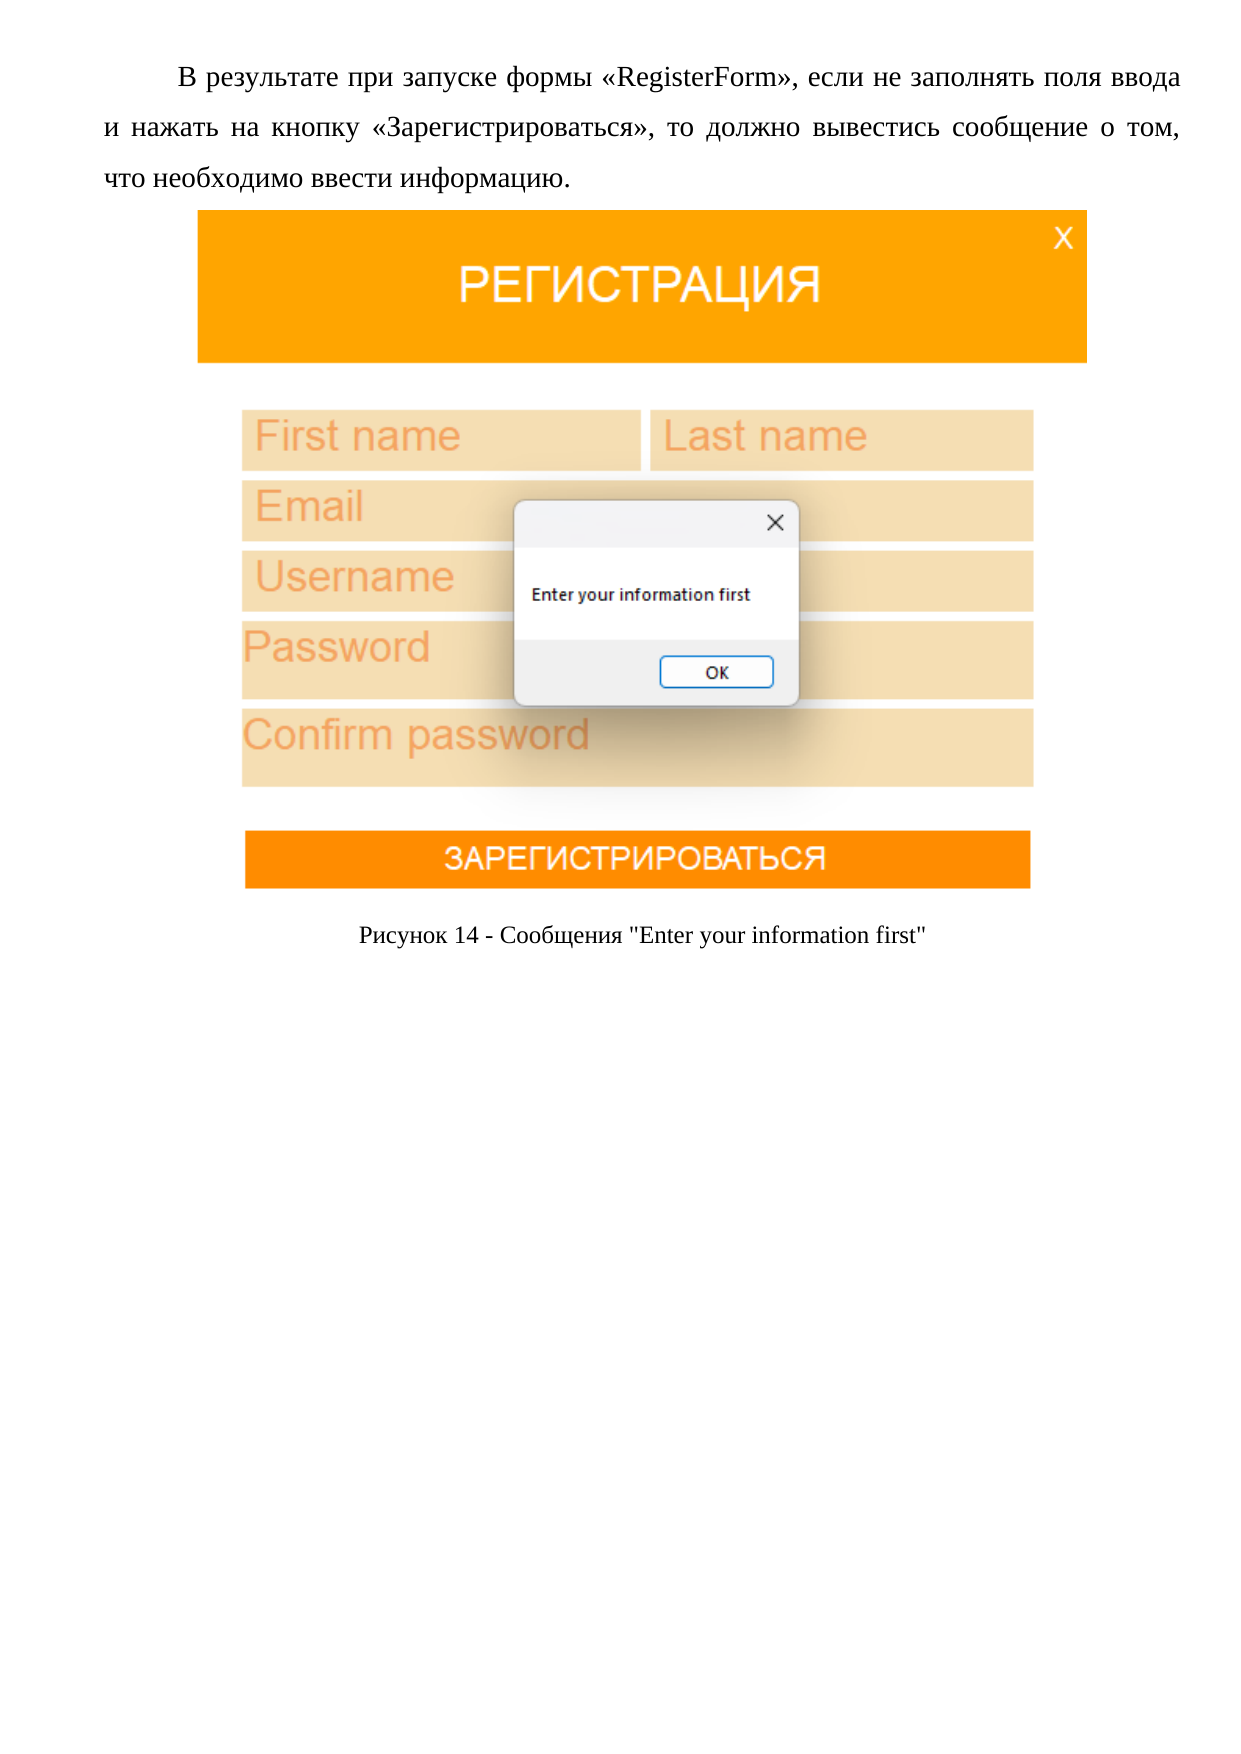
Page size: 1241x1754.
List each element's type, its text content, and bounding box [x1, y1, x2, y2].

picture [197, 210, 1087, 906]
text В результате при запуске формы «RegisterForm», если не заполнять поля ввода и нажать на кнопку «Зарегистрироваться», то должно вывестись сообщение о том, что необходимо ввести информацию. [103, 59, 1181, 193]
text Рисунок 14 - Сообщения "Enter your information first" [103, 920, 1181, 949]
